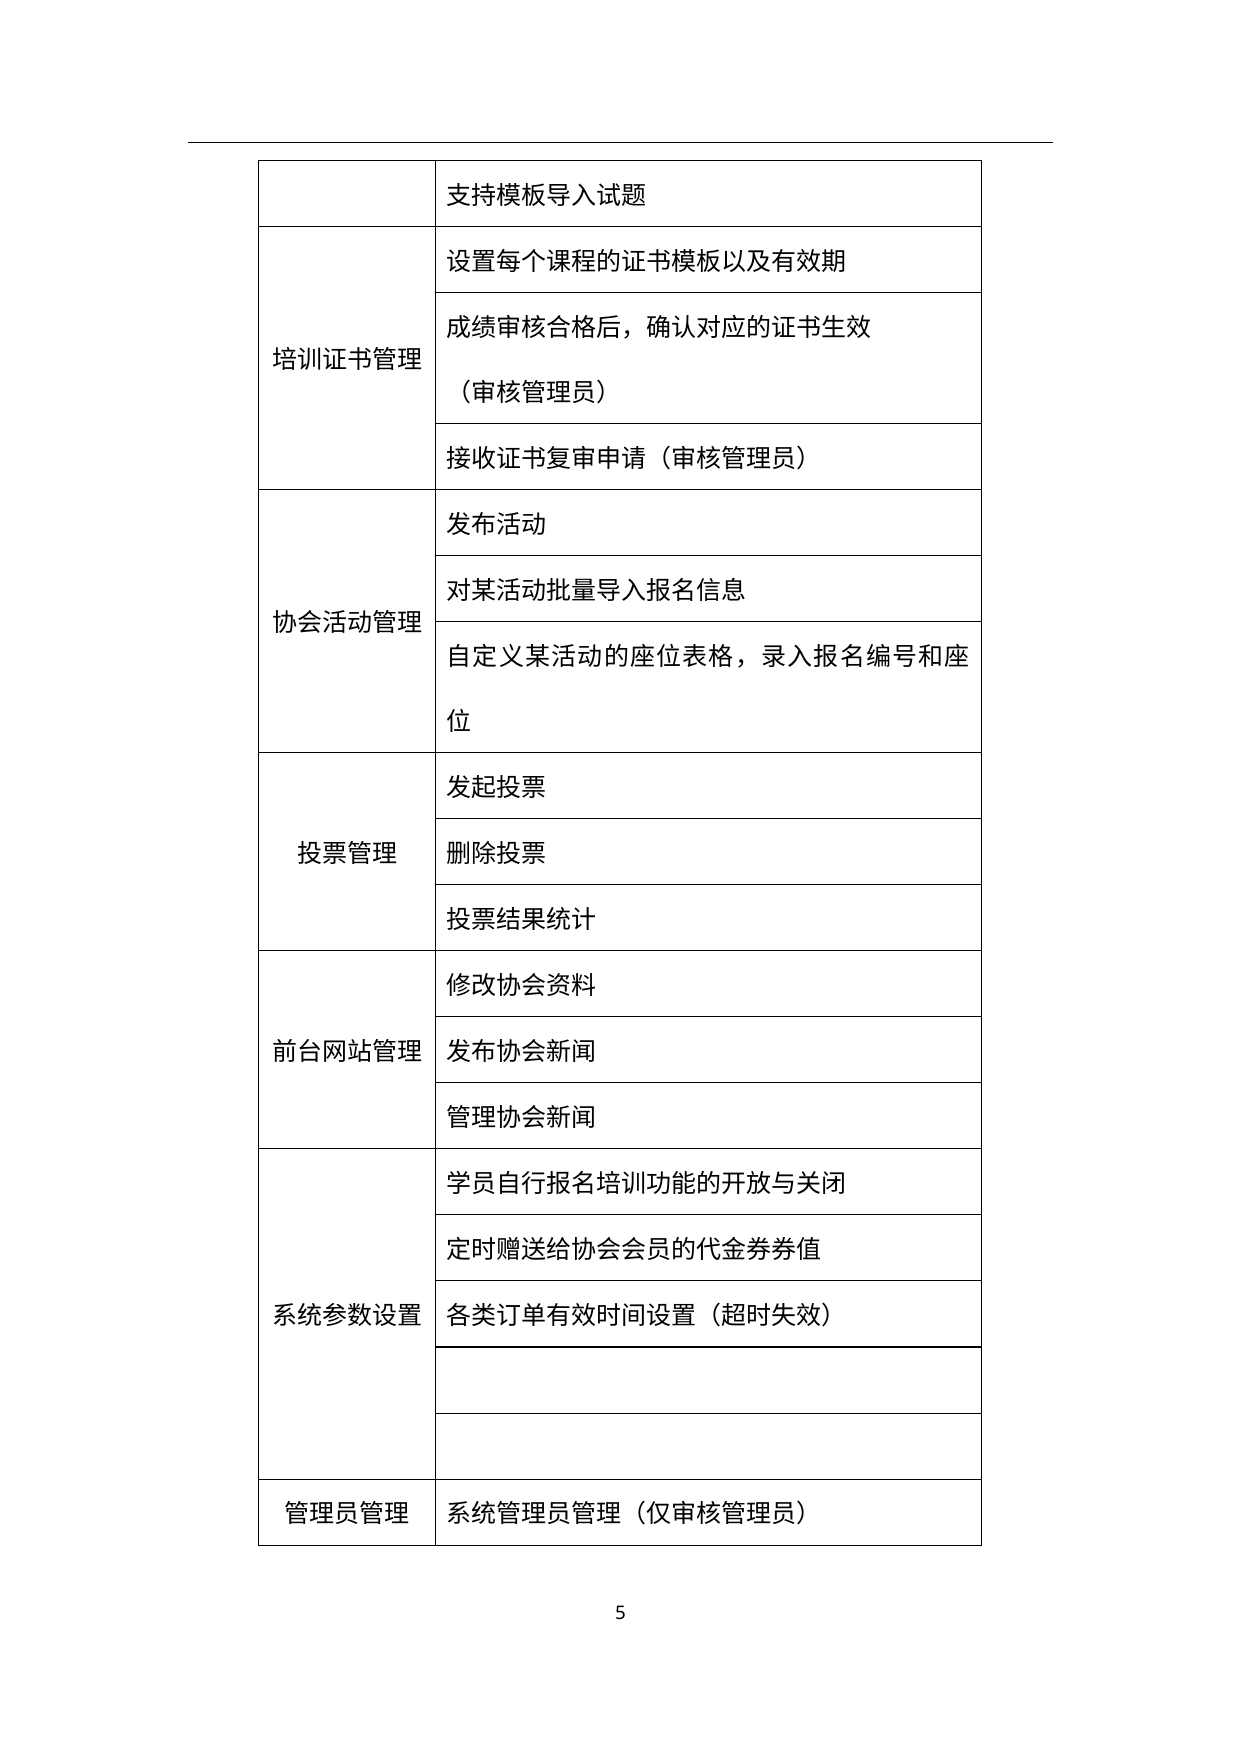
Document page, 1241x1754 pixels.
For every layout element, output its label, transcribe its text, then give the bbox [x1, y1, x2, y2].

table_cell 设置每个课程的证书模板以及有效期 [436, 227, 981, 292]
table_cell [436, 1414, 981, 1478]
table_cell [436, 1348, 981, 1412]
table_cell 成绩审核合格后，确认对应的证书生效 （审核管理员） [436, 293, 981, 423]
table_cell 投票管理 [259, 753, 435, 950]
table_cell 接收证书复审申请（审核管理员） [436, 424, 981, 489]
table_cell 各类订单有效时间设置（超时失效） [436, 1281, 981, 1346]
table_cell 删除投票 [436, 819, 981, 884]
table_cell 管理协会新闻 [436, 1083, 981, 1148]
table_cell 前台网站管理 [259, 951, 435, 1148]
table_cell 发布协会新闻 [436, 1017, 981, 1082]
table_cell 系统管理员管理（仅审核管理员） [436, 1480, 981, 1544]
table_cell 管理员管理 [259, 1480, 435, 1544]
table_cell 协会活动管理 [259, 490, 435, 752]
table_cell 投票结果统计 [436, 885, 981, 950]
table_cell 定时赠送给协会会员的代金券券值 [436, 1215, 981, 1280]
table_cell 学员自行报名培训功能的开放与关闭 [436, 1149, 981, 1214]
table_cell 发起投票 [436, 753, 981, 818]
table_cell 系统参数设置 [259, 1149, 435, 1478]
table_cell 对某活动批量导入报名信息 [436, 556, 981, 621]
table_cell 支持模板导入试题 [436, 161, 981, 226]
table_cell 自定义某活动的座位表格，录入报名编号和座位 [436, 622, 981, 752]
table_cell 修改协会资料 [436, 951, 981, 1016]
table_cell 培训证书管理 [259, 227, 435, 489]
table_cell 发布活动 [436, 490, 981, 555]
